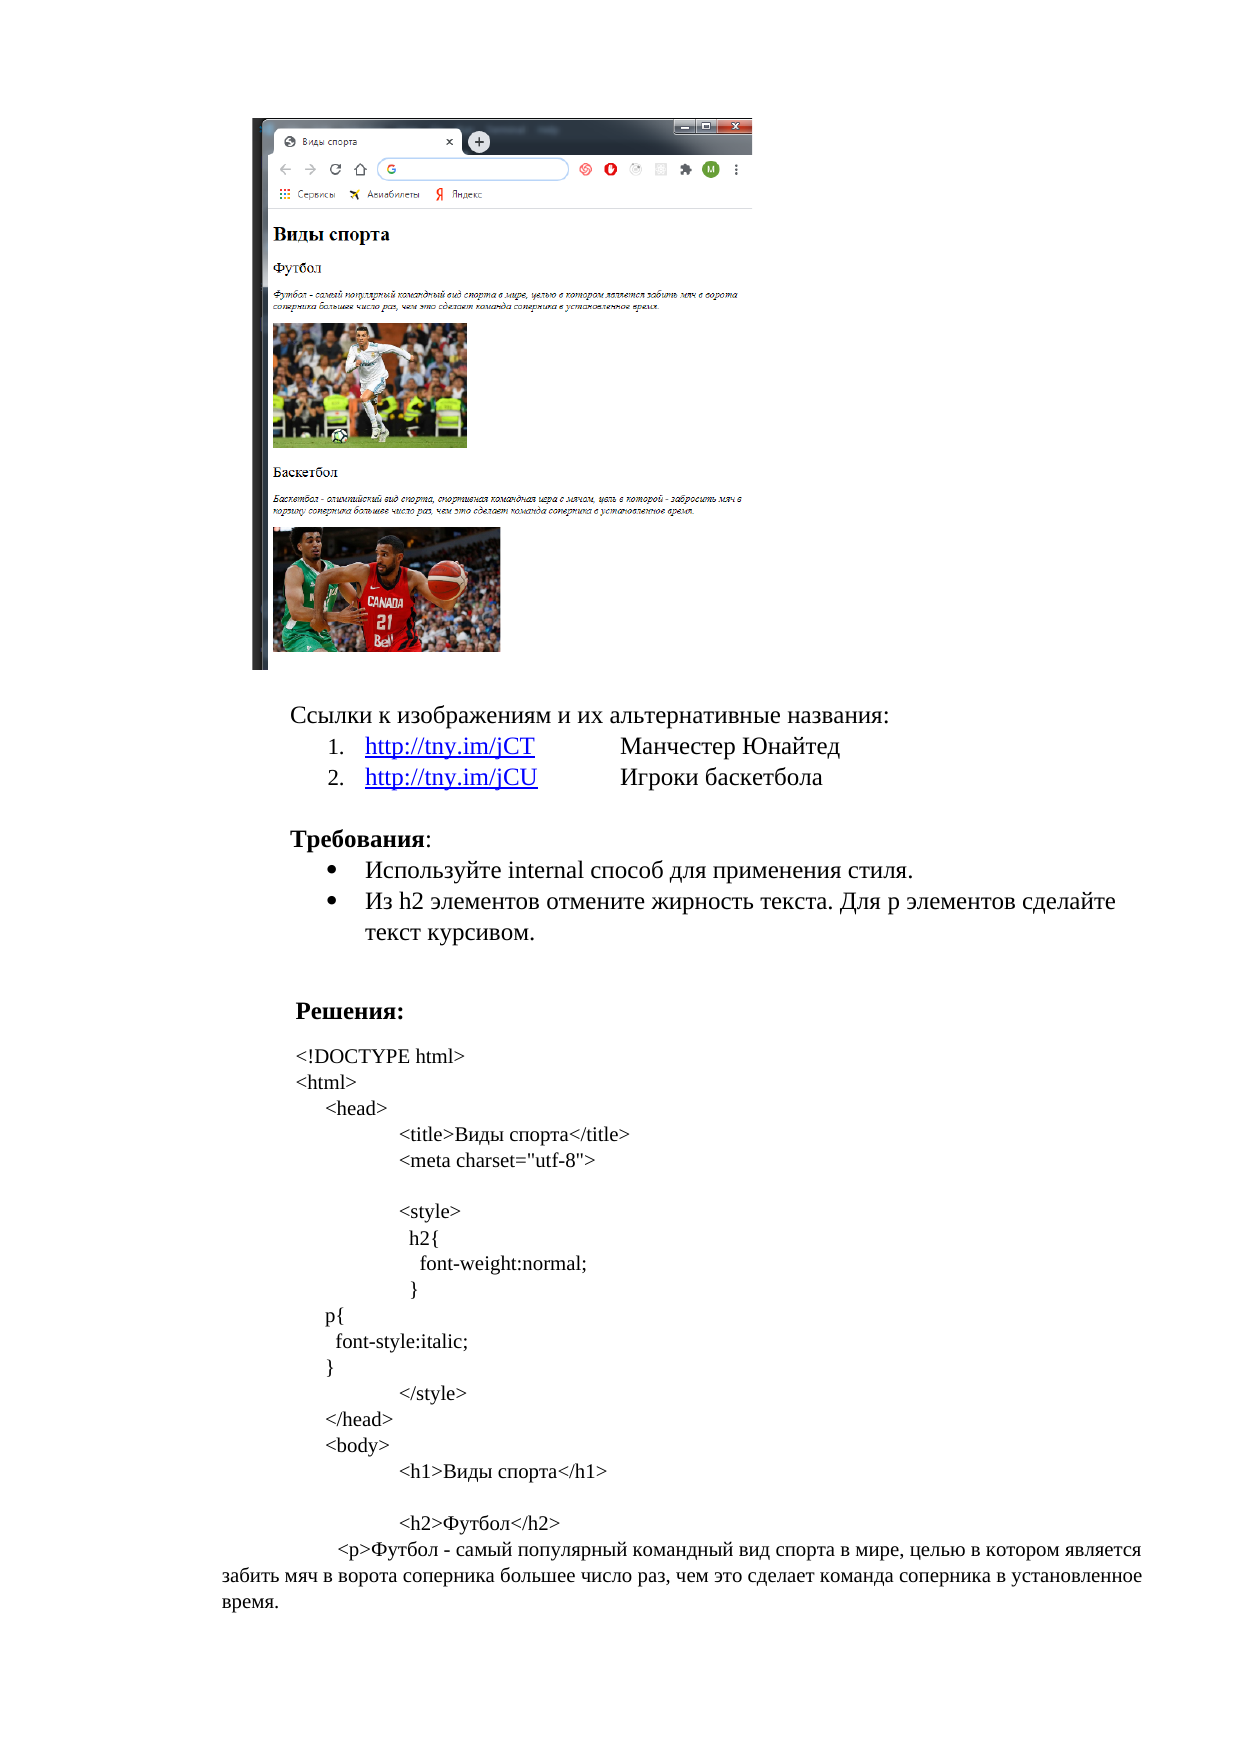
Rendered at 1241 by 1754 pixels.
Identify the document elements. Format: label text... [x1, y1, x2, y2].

text <h1>Виды спорта</h1> [222, 1459, 1152, 1483]
text <!DOCTYPE html> [222, 1044, 1152, 1068]
text <h2>Футбол</h2> [222, 1511, 1152, 1535]
text <style> [222, 1199, 1152, 1223]
text font-weight:normal; [222, 1251, 1152, 1275]
text font-style:italic; [222, 1329, 1152, 1353]
text <meta charset="utf-8"> [222, 1148, 1152, 1172]
text Решения: [222, 996, 1152, 1025]
list http://tny.im/jCU Игроки баскетбола [327, 762, 1152, 791]
text h2{ [222, 1225, 1152, 1249]
list Требования: [290, 824, 1152, 853]
text } [222, 1355, 1152, 1379]
list Используйте internal способ для применения стиля. [327, 855, 1152, 884]
list http://tny.im/jCT Манчестер Юнайтед [327, 731, 1152, 760]
text <html> [222, 1070, 1152, 1094]
picture [252, 118, 753, 670]
text <body> [222, 1433, 1152, 1457]
list Из h2 элементов отмените жирность текста. Для p элементов сделайте текст курсивом. [327, 886, 1152, 946]
text <title>Виды спорта</title> [222, 1122, 1152, 1146]
list Ссылки к изображениям и их альтернативные названия: [290, 700, 1152, 729]
text p{ [222, 1303, 1152, 1327]
text </head> [222, 1407, 1152, 1431]
text <p>Футбол - самый популярный командный вид спорта в мире, целью в котором является забить мяч в ворота соперника большее число раз, чем это сделает команда соперника в установленное время. [222, 1537, 1152, 1613]
text </style> [222, 1381, 1152, 1405]
text <head> [222, 1096, 1152, 1120]
text } [222, 1277, 1152, 1301]
